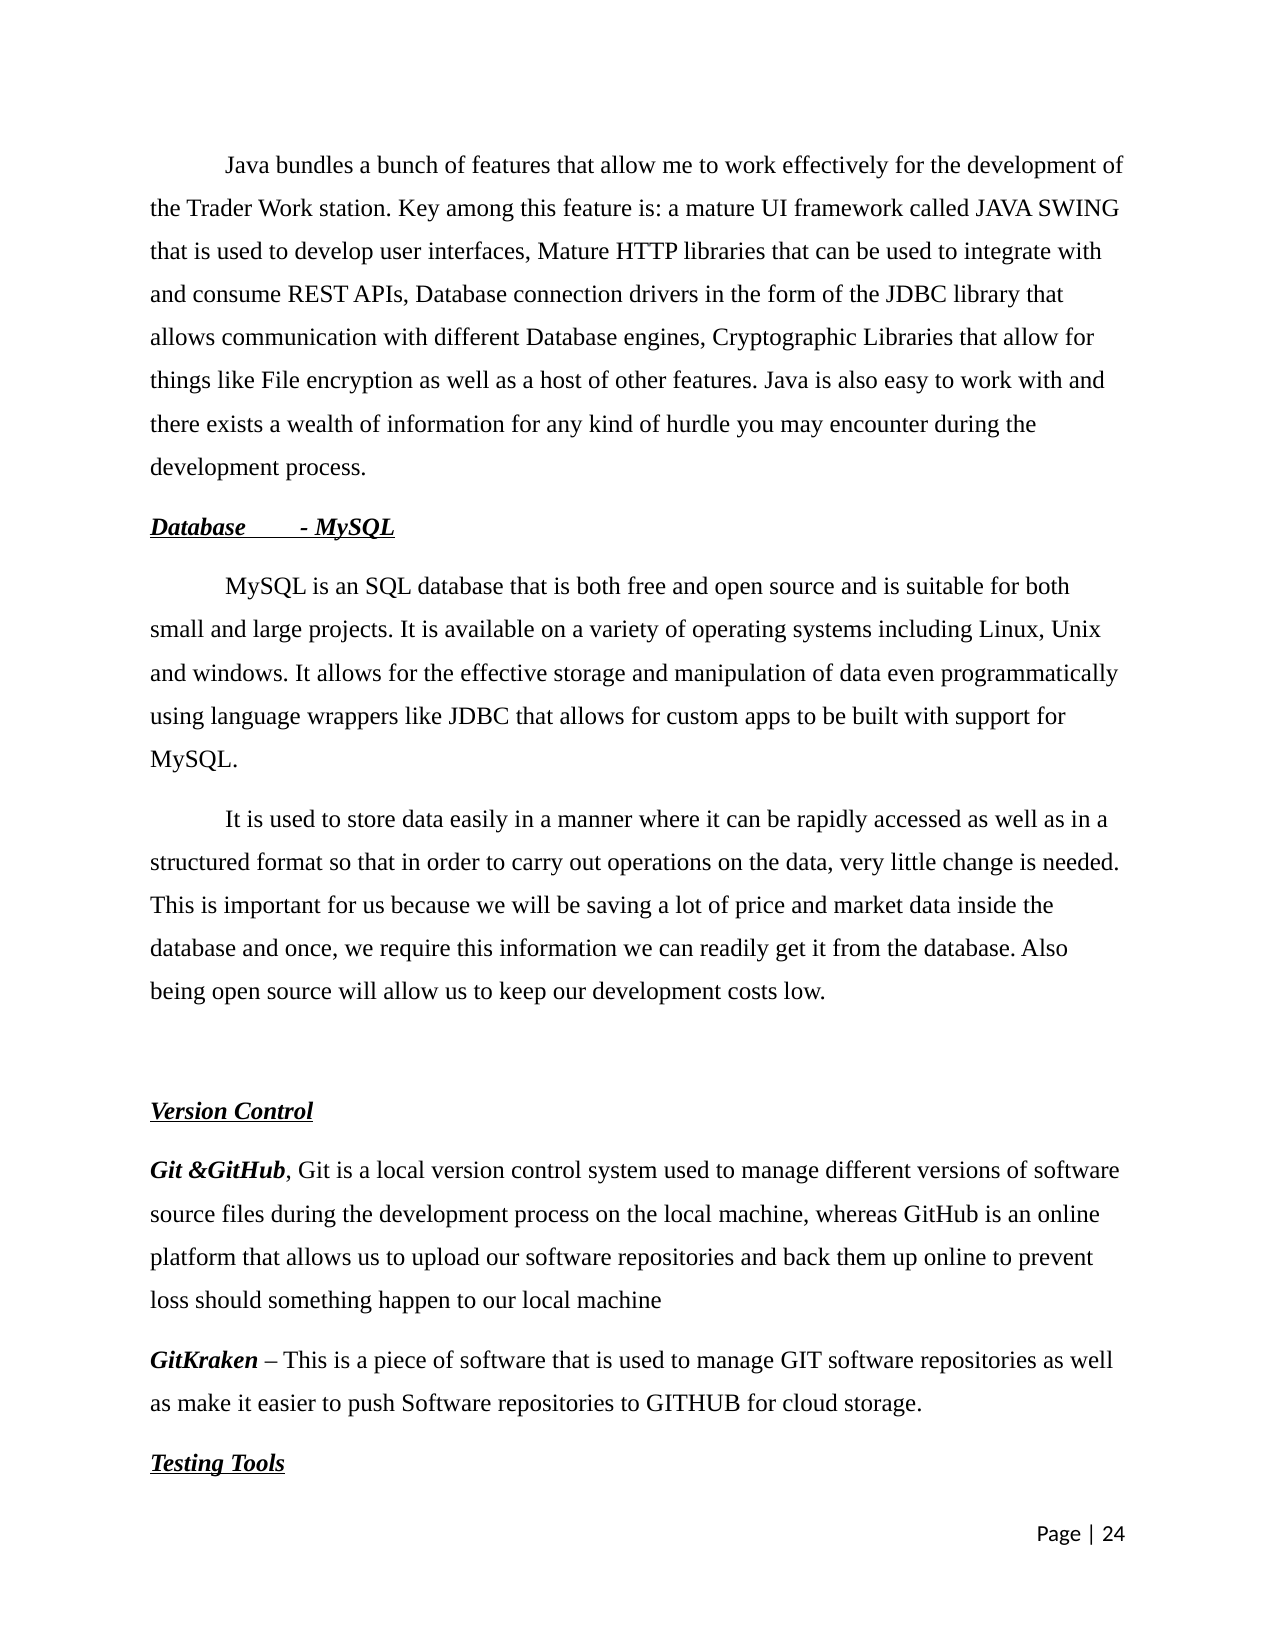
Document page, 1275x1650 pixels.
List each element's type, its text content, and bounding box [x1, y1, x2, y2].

text GitKraken – This is a piece of software that is used to manage GIT software repositories as well as make it easier to push Software repositories to GITHUB for cloud storage. [150, 1345, 1125, 1417]
text It is used to store data easily in a manner where it can be rapidly accessed as well as in a structured format so that in order to carry out operations on the data, very little change is needed. This is important for us because we will be saving a lot of price and market data inside the database and once, we require this information we can readily get it from the database. Also being open source will allow us to keep our development costs low. [150, 804, 1125, 1005]
text Database - MySQL [150, 512, 1125, 540]
text Git &GitHub, Git is a local version control system used to manage different versions of software source files during the development process on the local machine, whereas GitHub is an online platform that allows us to upload our software repositories and back them up online to prevent loss should something happen to our local machine [150, 1156, 1125, 1314]
text Version Control [150, 1096, 1125, 1124]
text Testing Tools [150, 1448, 1125, 1476]
text MySQL is an SQL database that is both free and open source and is suitable for both small and large projects. It is available on a variety of operating systems including Linux, Unix and windows. It allows for the effective storage and manipulation of data even programmatically using language wrappers like JDBC that allows for custom apps to be built with support for MySQL. [150, 571, 1125, 773]
